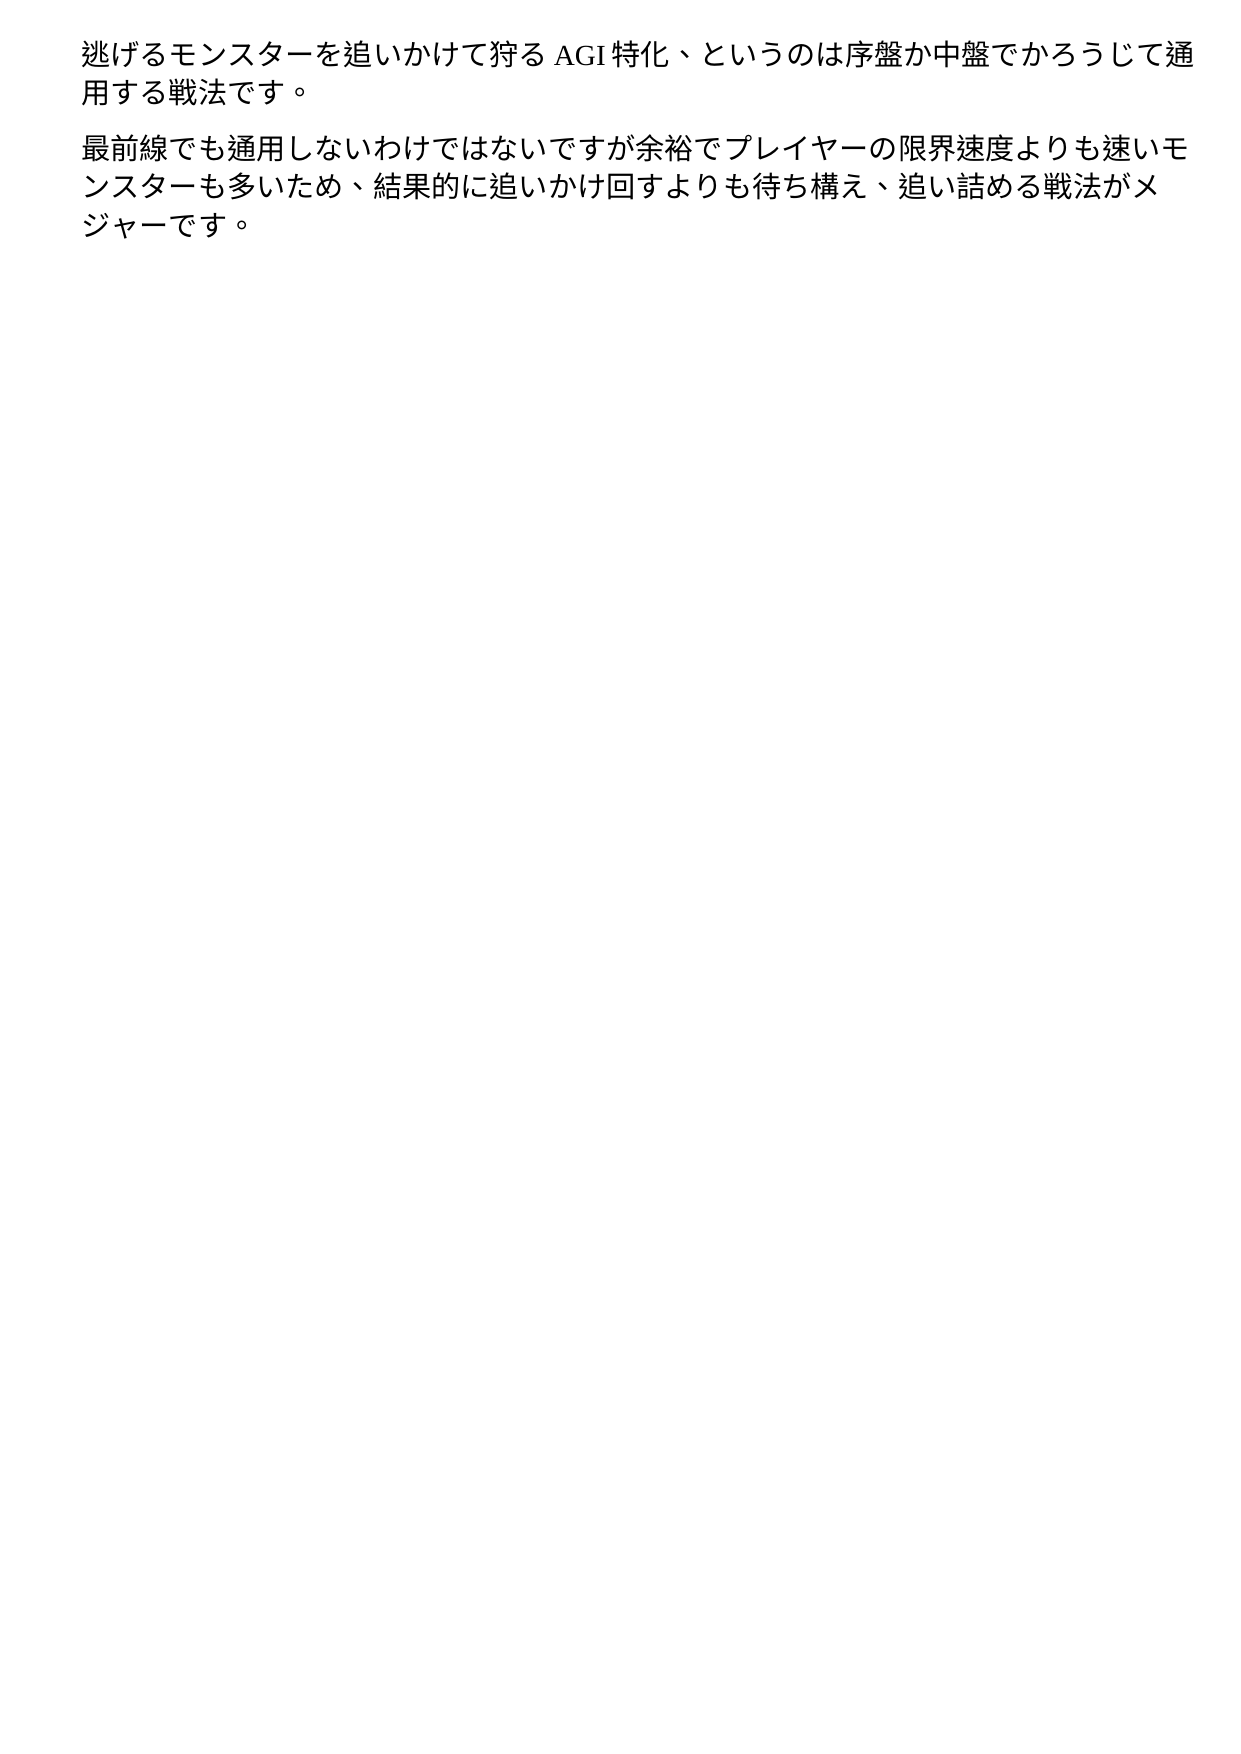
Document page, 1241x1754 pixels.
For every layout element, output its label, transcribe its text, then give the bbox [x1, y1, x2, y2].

text 最前線でも通用しないわけではないですが余裕でプレイヤーの限界速度よりも速いモンスターも多いため、結果的に追いかけ回すよりも待ち構え、追い詰める戦法がメジャーです。 [81, 131, 1215, 243]
text 逃げるモンスターを追いかけて狩るAGI特化、というのは序盤か中盤でかろうじて通用する戦法です。 [81, 37, 1215, 111]
